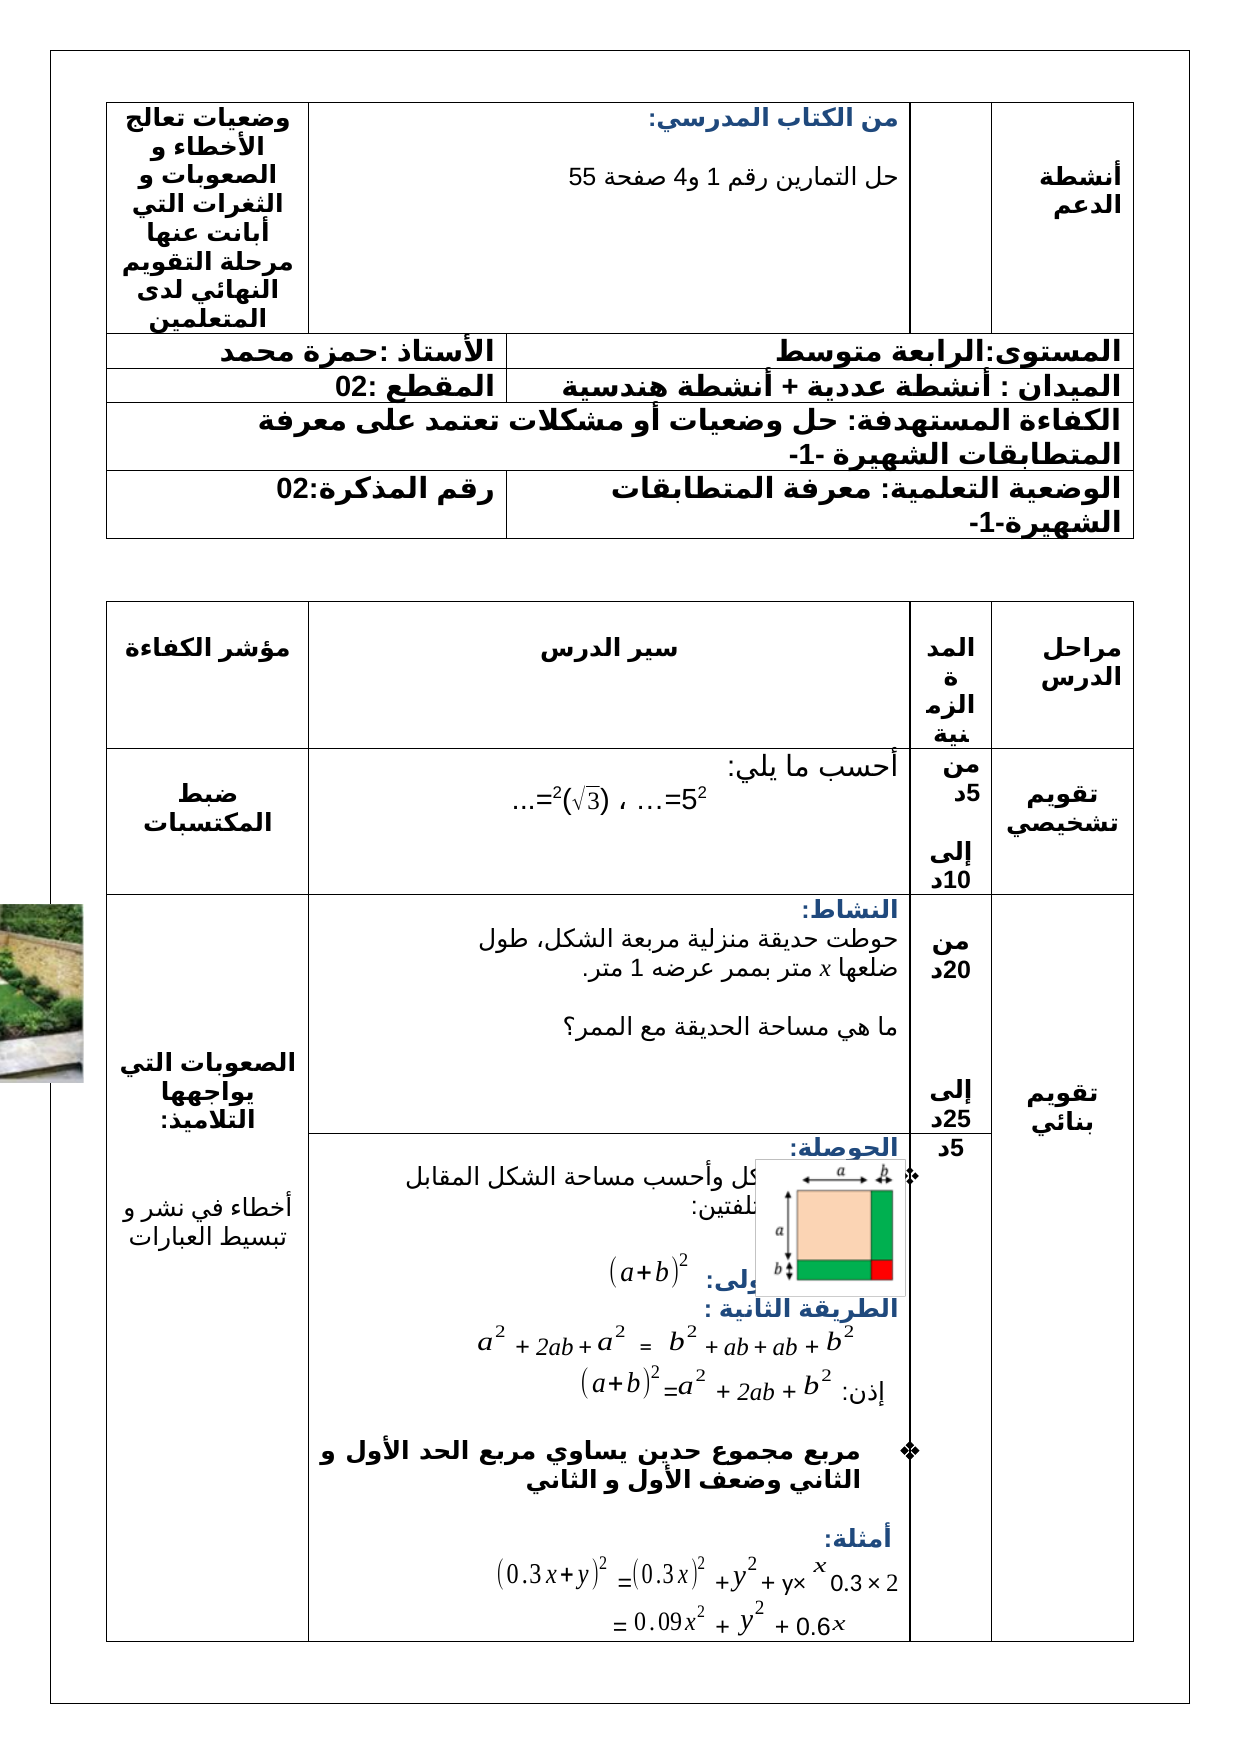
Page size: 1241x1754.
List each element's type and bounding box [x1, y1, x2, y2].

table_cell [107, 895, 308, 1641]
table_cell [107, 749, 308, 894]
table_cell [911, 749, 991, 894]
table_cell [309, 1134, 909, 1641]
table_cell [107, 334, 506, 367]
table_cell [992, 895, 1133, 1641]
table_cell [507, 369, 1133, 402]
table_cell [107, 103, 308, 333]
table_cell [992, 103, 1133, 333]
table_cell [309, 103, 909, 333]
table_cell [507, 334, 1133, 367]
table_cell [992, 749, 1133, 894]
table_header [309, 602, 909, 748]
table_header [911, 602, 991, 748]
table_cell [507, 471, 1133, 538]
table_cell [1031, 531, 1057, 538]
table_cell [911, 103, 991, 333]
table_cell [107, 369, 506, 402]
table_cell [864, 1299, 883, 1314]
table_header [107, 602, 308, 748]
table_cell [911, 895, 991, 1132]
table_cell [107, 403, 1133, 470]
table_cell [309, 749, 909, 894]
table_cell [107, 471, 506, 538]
picture [753, 1157, 908, 1299]
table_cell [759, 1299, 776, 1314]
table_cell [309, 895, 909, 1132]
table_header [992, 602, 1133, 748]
picture [0, 904, 84, 1083]
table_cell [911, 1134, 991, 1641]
